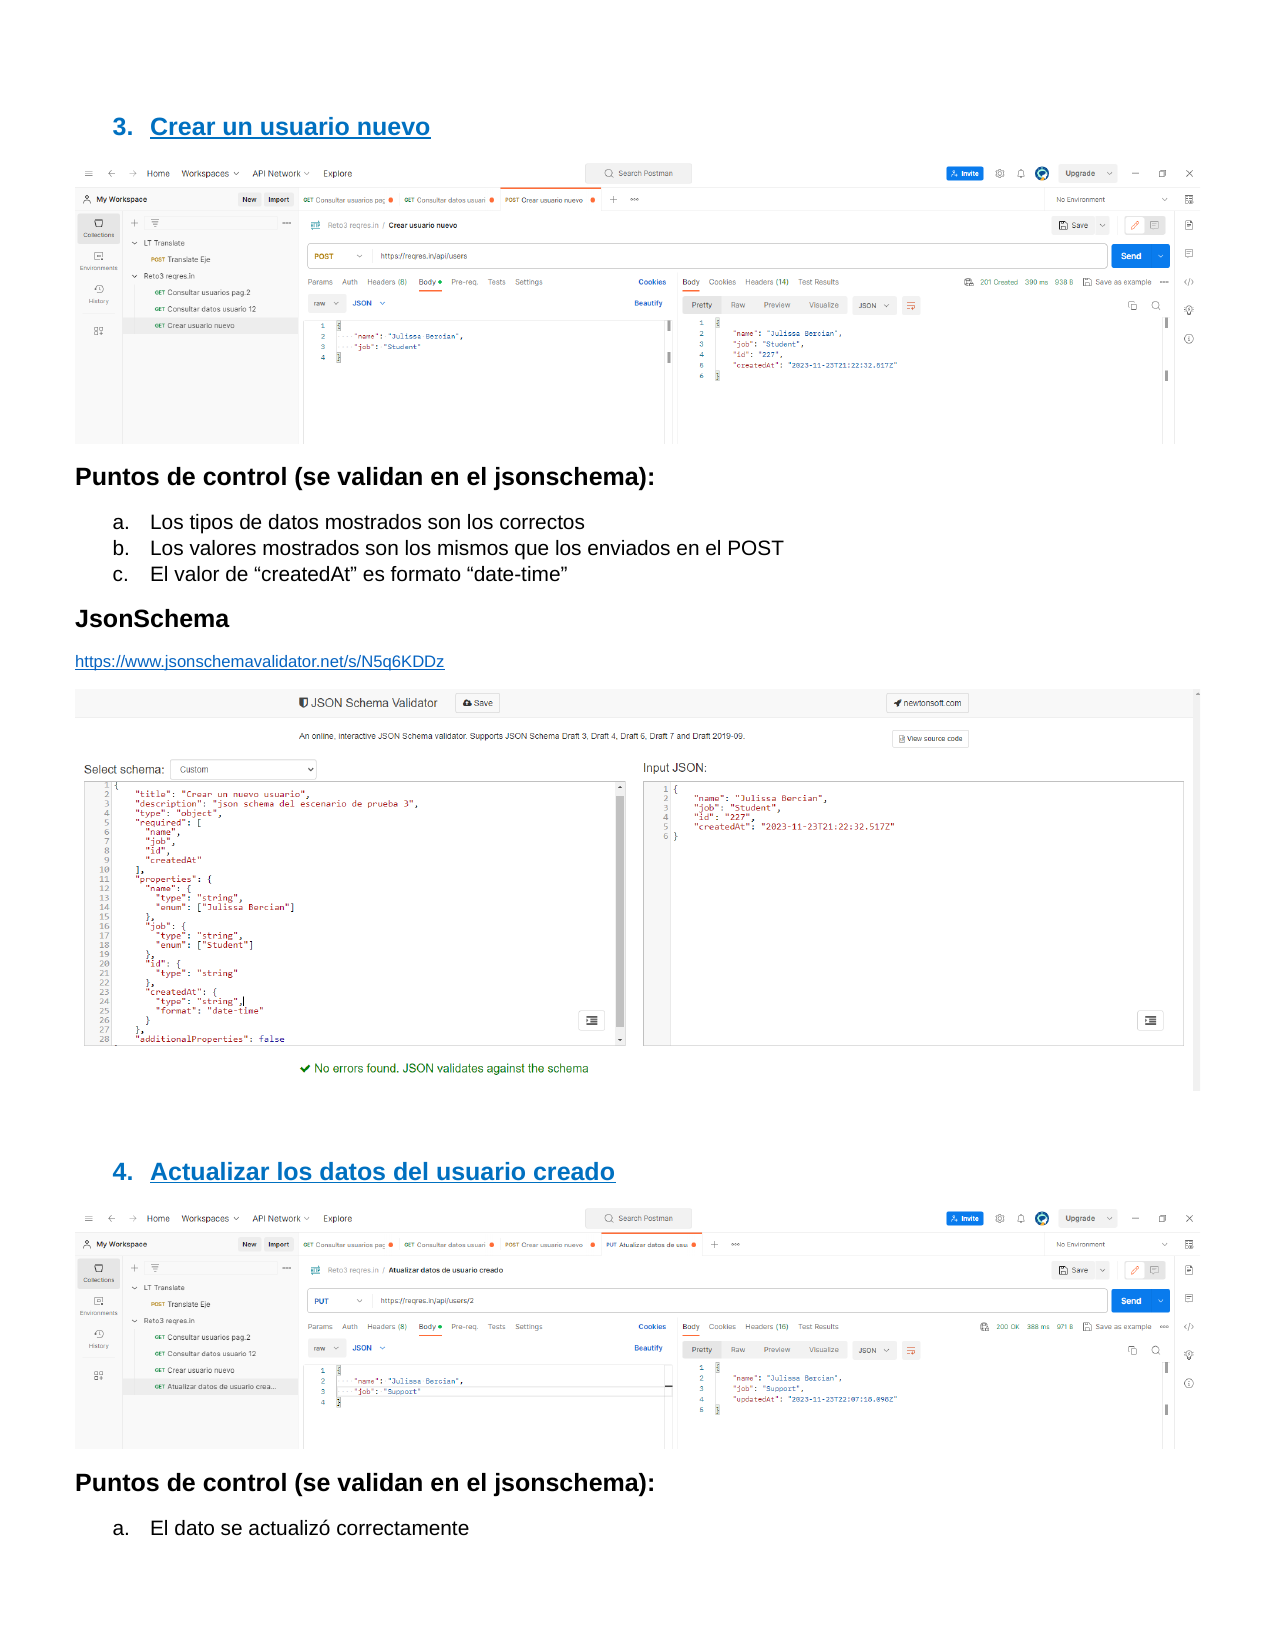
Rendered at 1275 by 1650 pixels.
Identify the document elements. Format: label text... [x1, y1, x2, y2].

picture [75, 160, 1200, 444]
list Crear un usuario nuevo [112, 112, 1200, 141]
list Actualizar los datos del usuario creado [112, 1157, 1200, 1186]
list Los valores mostrados son los mismos que los enviados en el POST [112, 536, 1200, 560]
text https://www.jsonschemavalidator.net/s/N5q6KDDz [75, 652, 1200, 671]
picture [75, 1204, 1200, 1449]
text JsonSchema [75, 604, 1200, 633]
list Los tipos de datos mostrados son los correctos [112, 510, 1200, 534]
text Puntos de control (se validan en el jsonschema): [75, 1468, 1200, 1496]
list El dato se actualizó correctamente [112, 1515, 1200, 1539]
text Puntos de control (se validan en el jsonschema): [75, 462, 1200, 491]
list El valor de “createdAt” es formato “date-time” [112, 562, 1200, 586]
picture [75, 689, 1200, 1091]
